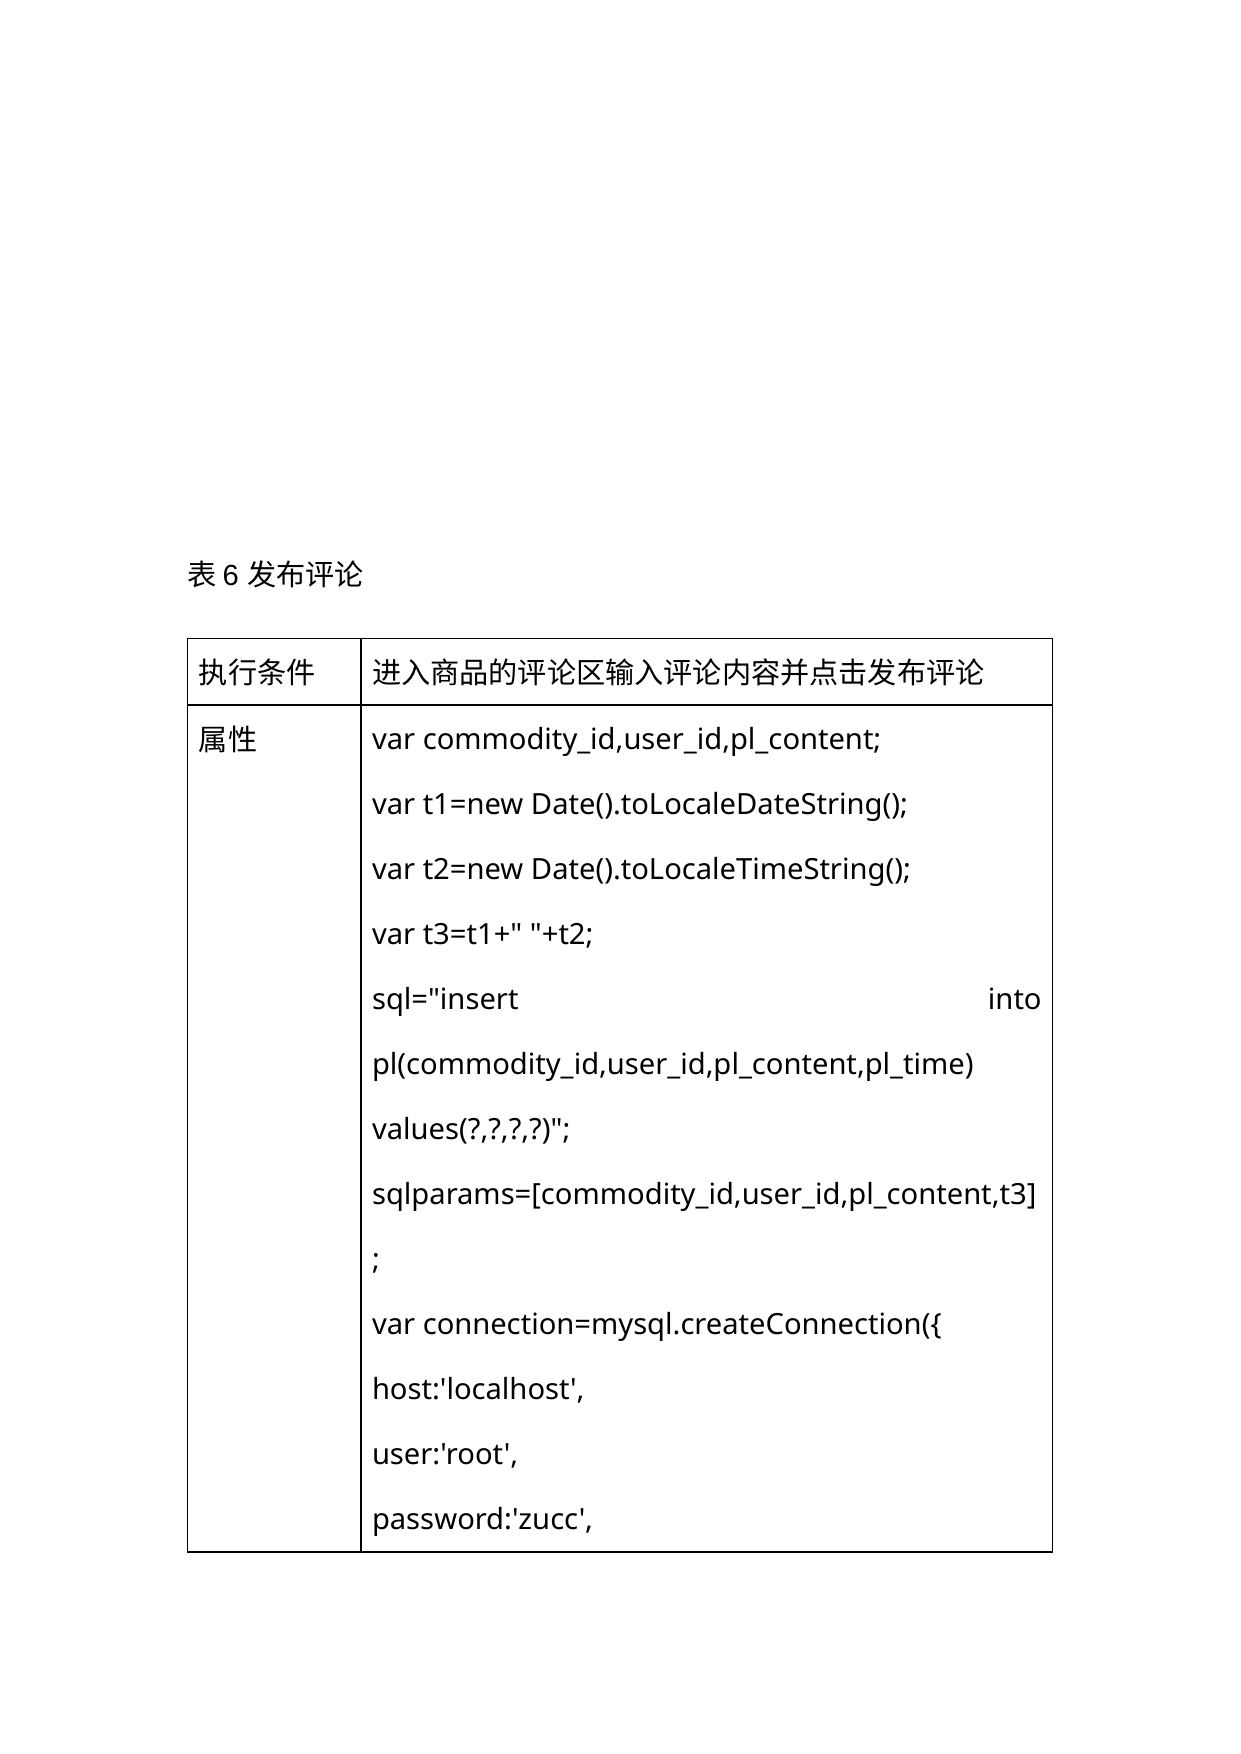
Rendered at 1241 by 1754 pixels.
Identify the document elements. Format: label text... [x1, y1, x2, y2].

text 表6 发布评论 [187, 540, 1053, 605]
table_cell 属性 [188, 706, 360, 1551]
table_header 进入商品的评论区输入评论内容并点击发布评论 [362, 639, 1052, 703]
table_header 执行条件 [188, 639, 360, 703]
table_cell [362, 706, 1052, 1551]
